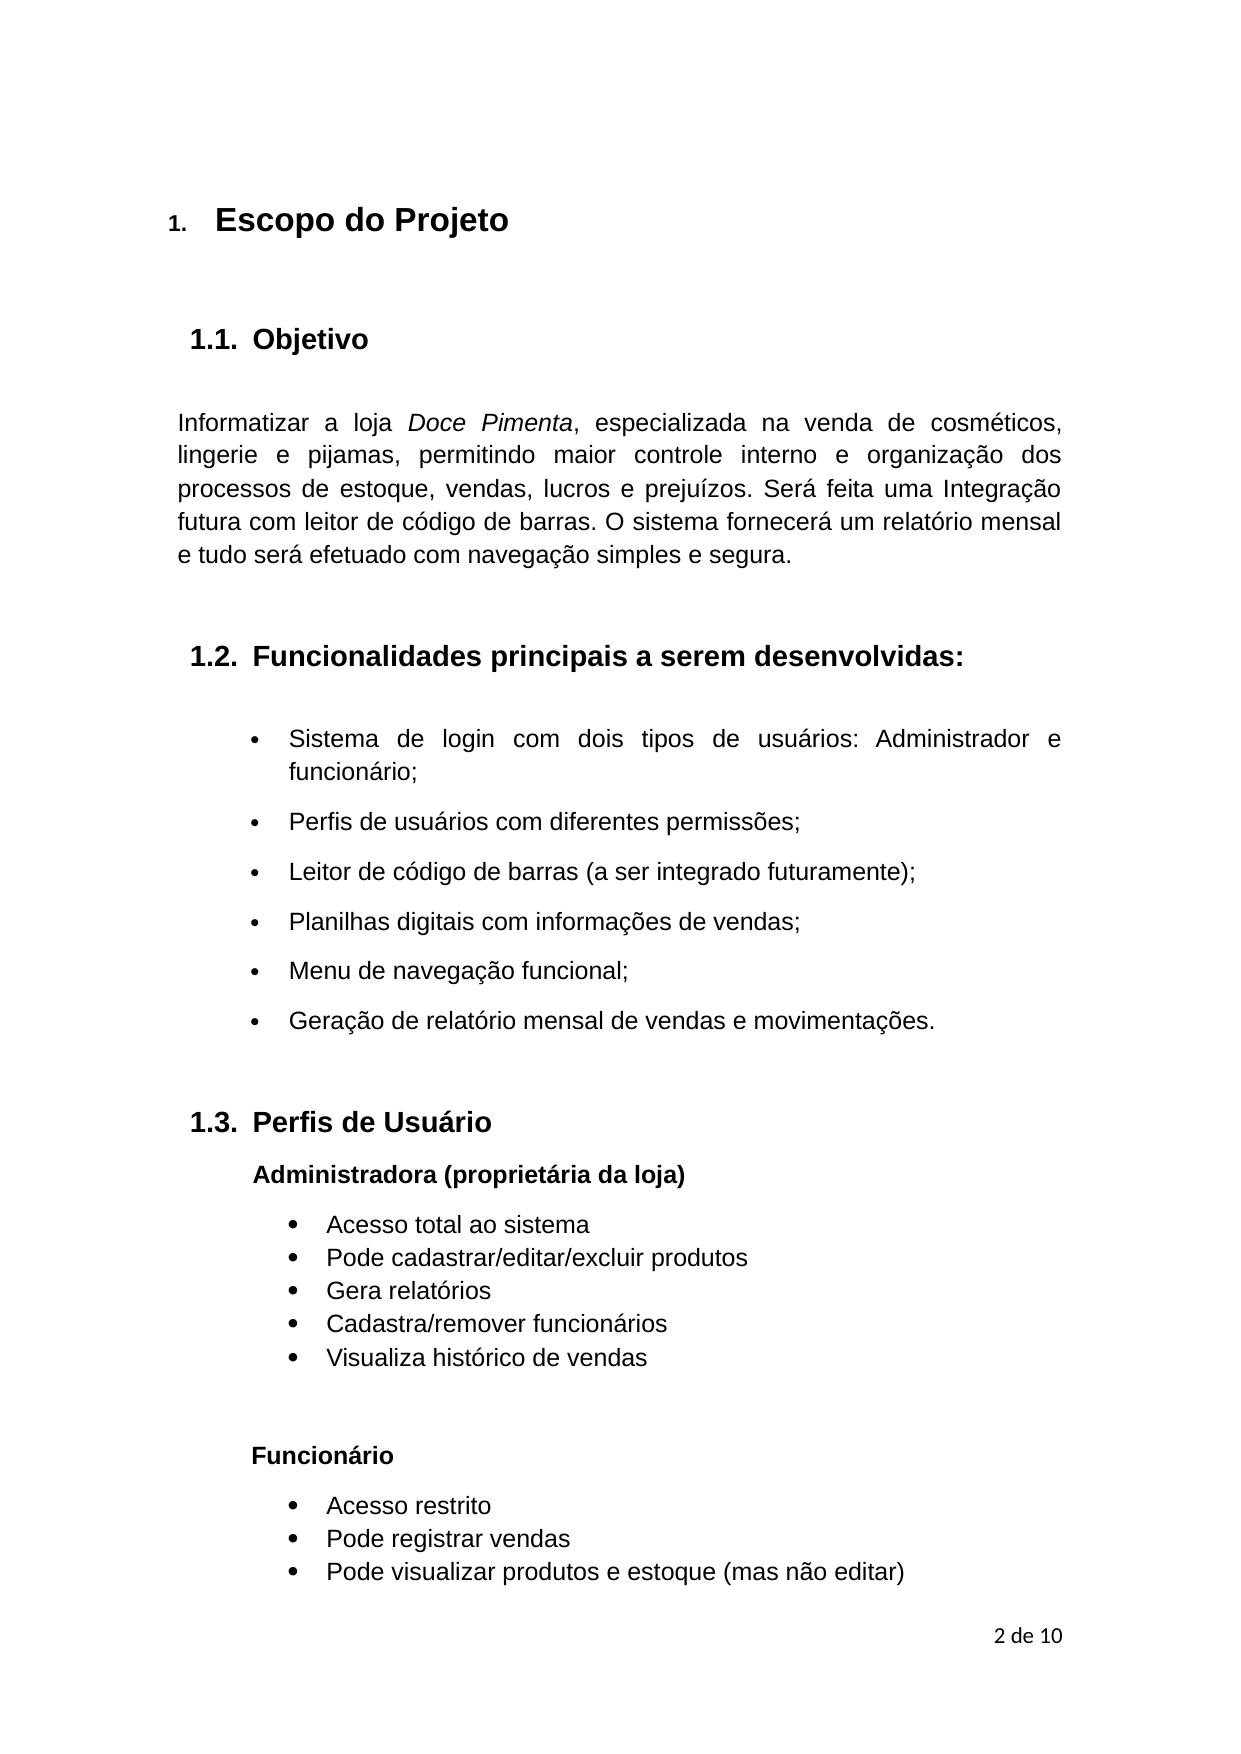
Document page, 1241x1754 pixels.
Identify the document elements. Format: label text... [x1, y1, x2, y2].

text Administradora (proprietária da loja) [252, 1160, 1063, 1189]
list Visualiza histórico de vendas [288, 1343, 1063, 1371]
list Menu de navegação funcional; [251, 956, 1063, 985]
list Acesso total ao sistema [288, 1210, 1063, 1239]
list Geração de relatório mensal de vendas e movimentações. [251, 1006, 1063, 1034]
text Funcionalidades principais a serem desenvolvidas: [189, 639, 1063, 672]
list Cadastra/remover funcionários [288, 1309, 1063, 1338]
text Escopo do Projeto [168, 200, 1063, 239]
text Funcionário [251, 1441, 1063, 1470]
list Sistema de login com dois tipos de usuários: Administrador e funcionário; [251, 724, 1063, 786]
list Acesso restrito [288, 1491, 1063, 1520]
text Informatizar a loja Doce Pimenta, especializada na venda de cosméticos, lingerie e pijamas, permitindo maior controle interno e organização dos processos de estoque, vendas, lucros e prejuízos. Será feita uma Integração futura com leitor de código de barras. O sistema fornecerá um relatório mensal e tudo será efetuado com navegação simples e segura. [177, 407, 1063, 568]
list Planilhas digitais com informações de vendas; [251, 906, 1063, 935]
text Objetivo [189, 322, 1063, 356]
list Leitor de código de barras (a ser integrado futuramente); [251, 857, 1063, 886]
text Perfis de Usuário [189, 1105, 1063, 1139]
list Gera relatórios [288, 1276, 1063, 1305]
list Pode registrar vendas [288, 1524, 1063, 1553]
list Pode cadastrar/editar/excluir produtos [288, 1243, 1063, 1272]
list Perfis de usuários com diferentes permissões; [251, 807, 1063, 836]
list Pode visualizar produtos e estoque (mas não editar) [288, 1557, 1063, 1586]
